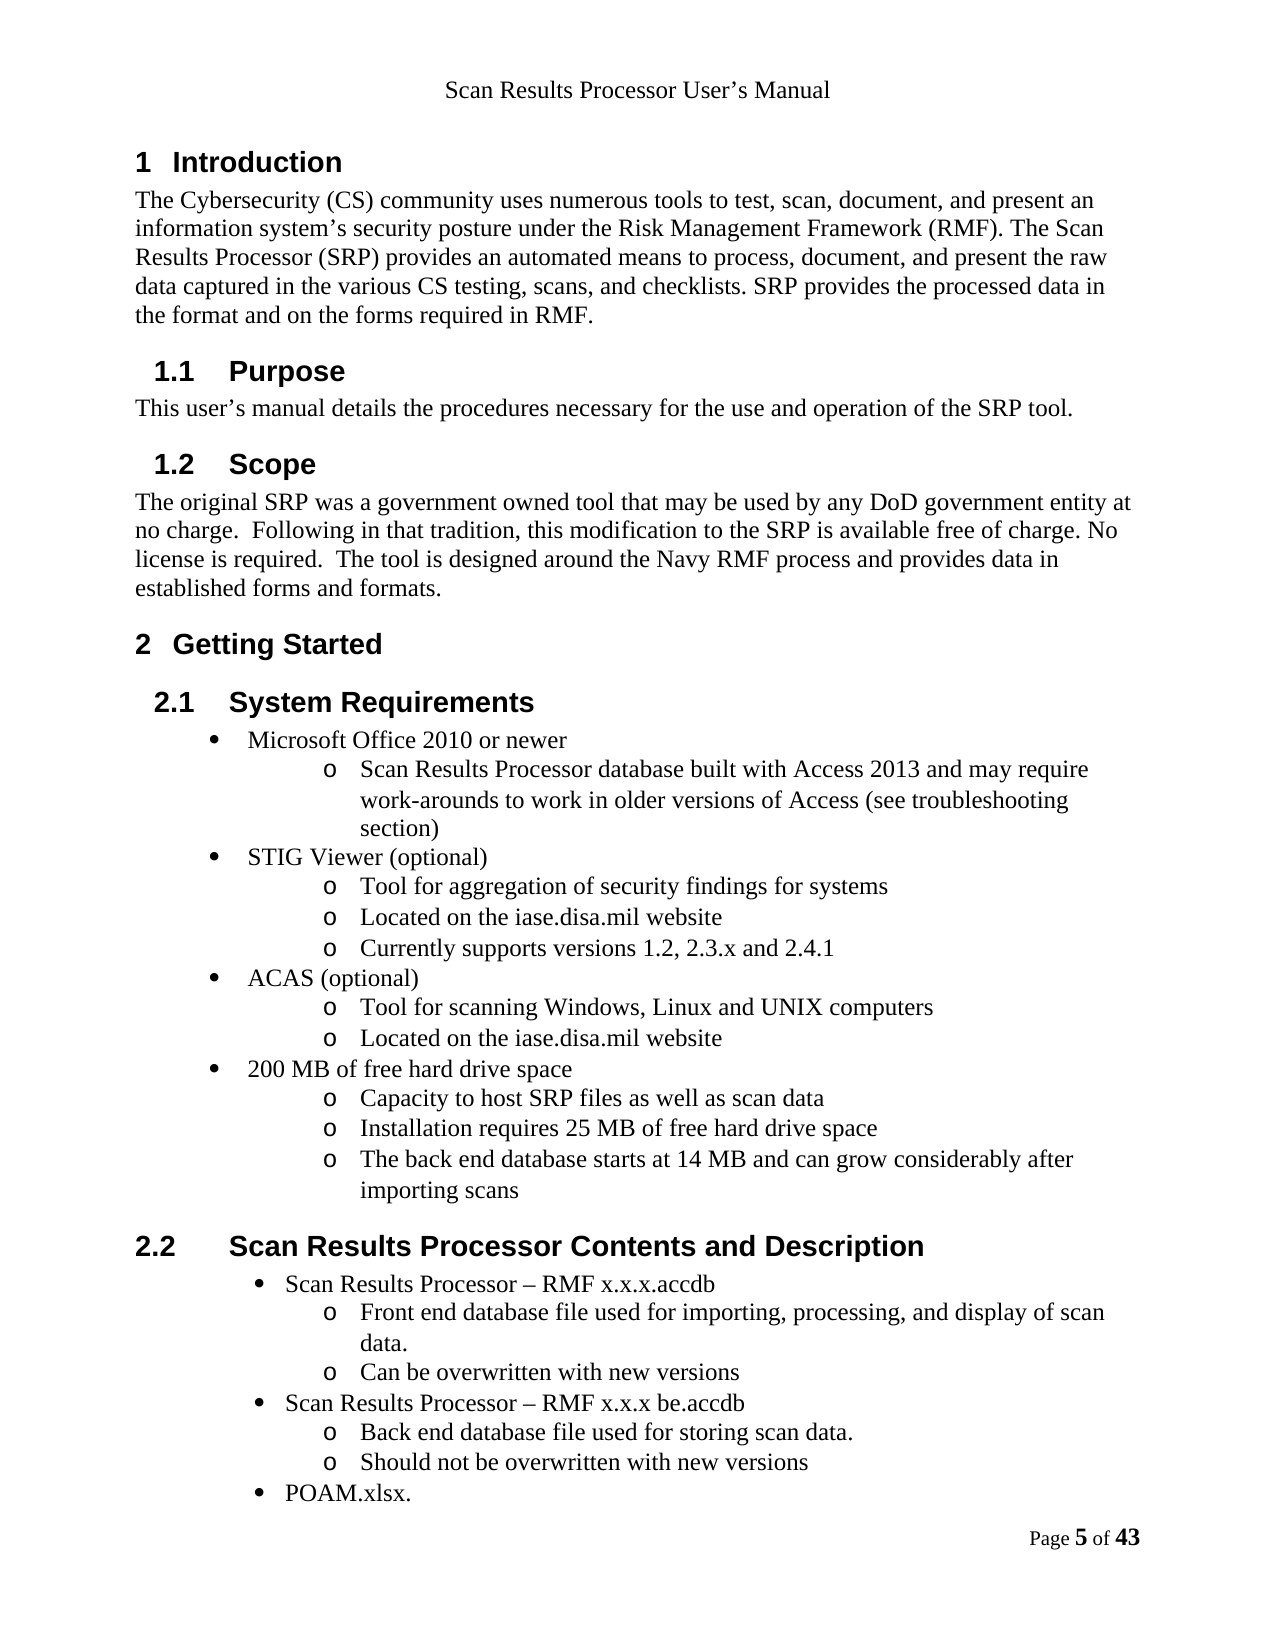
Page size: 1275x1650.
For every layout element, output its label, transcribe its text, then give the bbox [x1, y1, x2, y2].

list Located on the iase.disa.mil website [322, 902, 1140, 933]
list ACAS (optional) [210, 963, 1140, 992]
subtitle Scan Results Processor Contents and Description [135, 1229, 1140, 1262]
list The back end database starts at 14 MB and can grow considerably after importing scans [322, 1144, 1140, 1204]
list Back end database file used for storing scan data. [322, 1417, 1140, 1447]
subtitle System Requirements [154, 685, 1140, 719]
list Located on the iase.disa.mil website [322, 1023, 1140, 1054]
list Capacity to host SRP files as well as scan data [322, 1083, 1140, 1113]
list Should not be overwritten with new versions [322, 1447, 1140, 1478]
list STIG Viewer (optional) [210, 842, 1140, 871]
list Scan Results Processor – RMF x.x.x be.accdb [255, 1388, 1140, 1417]
text This user’s manual details the procedures necessary for the use and operation of the SRP tool. [135, 393, 1140, 422]
list Tool for aggregation of security findings for systems [322, 871, 1140, 902]
subtitle Scope [154, 447, 1140, 481]
list Tool for scanning Windows, Linux and UNIX computers [322, 992, 1140, 1023]
list POAM.xlsx. [255, 1478, 1140, 1507]
subtitle Introduction [135, 145, 1140, 178]
subtitle Purpose [154, 353, 1140, 387]
text The original SRP was a government owned tool that may be used by any DoD government entity at no charge. Following in that tradition, this modification to the SRP is available free of charge. No license is required. The tool is designed around the Navy RMF process and provides data in established forms and formats. [135, 487, 1140, 602]
list Microsoft Office 2010 or newer [210, 725, 1140, 754]
text The Cybersecurity (CS) community uses numerous tools to test, scan, document, and present an information system’s security posture under the Risk Management Framework (RMF). The Scan Results Processor (SRP) provides an automated means to process, document, and present the raw data captured in the various CS testing, scans, and checklists. SRP provides the processed data in the format and on the forms required in RMF. [135, 185, 1140, 328]
list Installation requires 25 MB of free hard drive space [322, 1113, 1140, 1144]
subtitle Getting Started [135, 627, 1140, 660]
list 200 MB of free hard drive space [210, 1054, 1140, 1083]
list Front end database file used for importing, processing, and display of scan data. [322, 1297, 1140, 1357]
list Scan Results Processor – RMF x.x.x.accdb [255, 1269, 1140, 1297]
list Can be overwritten with new versions [322, 1357, 1140, 1388]
list Currently supports versions 1.2, 2.3.x and 2.4.1 [322, 933, 1140, 963]
list Scan Results Processor database built with Access 2013 and may require work-arounds to work in older versions of Access (see troubleshooting section) [322, 754, 1140, 842]
